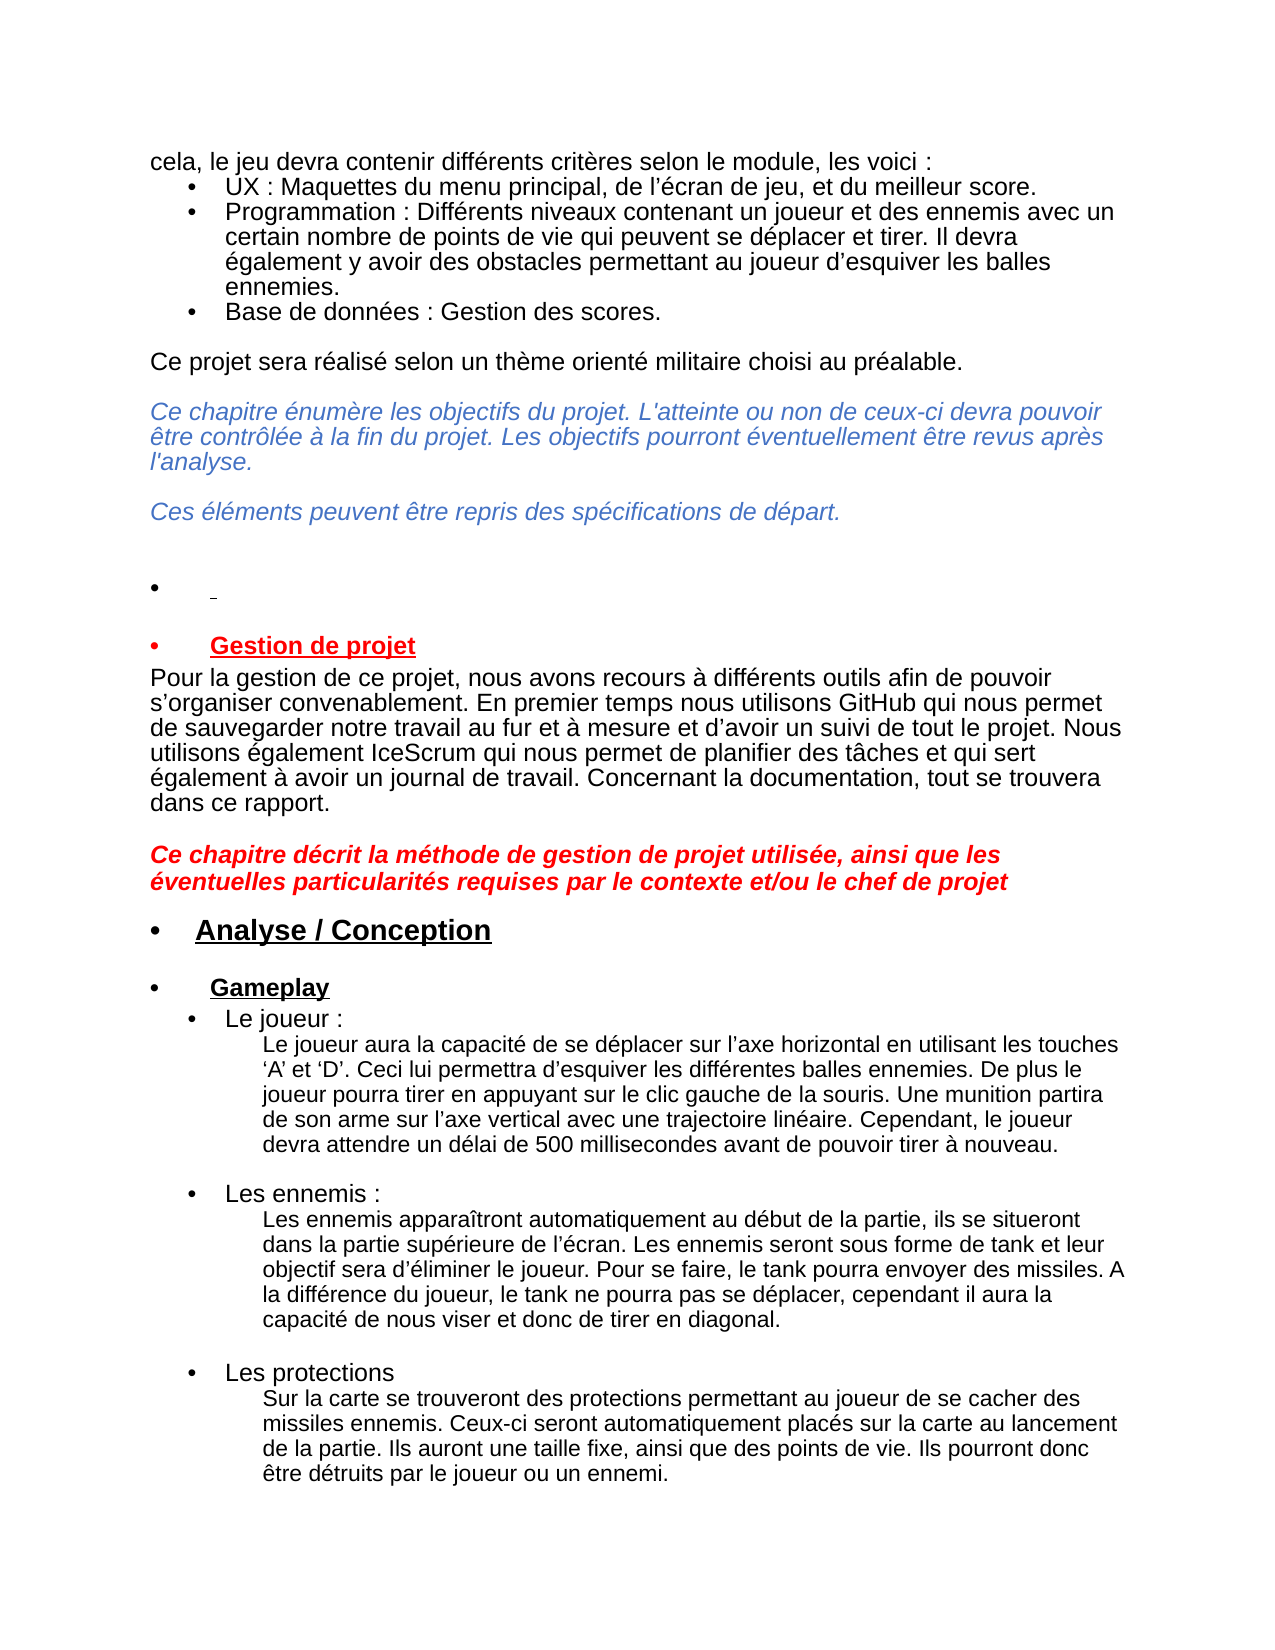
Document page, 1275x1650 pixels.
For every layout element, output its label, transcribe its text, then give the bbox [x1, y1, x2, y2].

list Le joueur : [187, 1008, 1125, 1033]
text Ce projet sera réalisé selon un thème orienté militaire choisi au préalable. [150, 350, 1125, 375]
list Base de données : Gestion des scores. [187, 300, 1125, 325]
list UX : Maquettes du menu principal, de l’écran de jeu, et du meilleur score. [187, 175, 1125, 200]
list Les ennemis : [187, 1183, 1125, 1208]
list Gameplay [150, 977, 1125, 1002]
list Gestion de projet [150, 633, 1125, 660]
list Programmation : Différents niveaux contenant un joueur et des ennemis avec un certain nombre de points de vie qui peuvent se déplacer et tirer. Il devra également y avoir des obstacles permettant au joueur d’esquiver les balles ennemies. [187, 200, 1125, 300]
text Ce chapitre décrit la méthode de gestion de projet utilisée, ainsi que les éventuelles particularités requises par le contexte et/ou le chef de projet [150, 841, 1125, 895]
text Ce chapitre énumère les objectifs du projet. L'atteinte ou non de ceux-ci devra pouvoir être contrôlée à la fin du projet. Les objectifs pourront éventuellement être revus après l'analyse. [150, 400, 1125, 475]
list Les protections [187, 1361, 1125, 1386]
text Ces éléments peuvent être repris des spécifications de départ. [150, 500, 1125, 525]
text Pour la gestion de ce projet, nous avons recours à différents outils afin de pouvoir s’organiser convenablement. En premier temps nous utilisons GitHub qui nous permet de sauvegarder notre travail au fur et à mesure et d’avoir un suivi de tout le projet. Nous utilisons également IceScrum qui nous permet de planifier des tâches et qui sert également à avoir un journal de travail. Concernant la documentation, tout se trouvera dans ce rapport. [150, 666, 1125, 816]
list Analyse / Conception [150, 920, 1125, 945]
